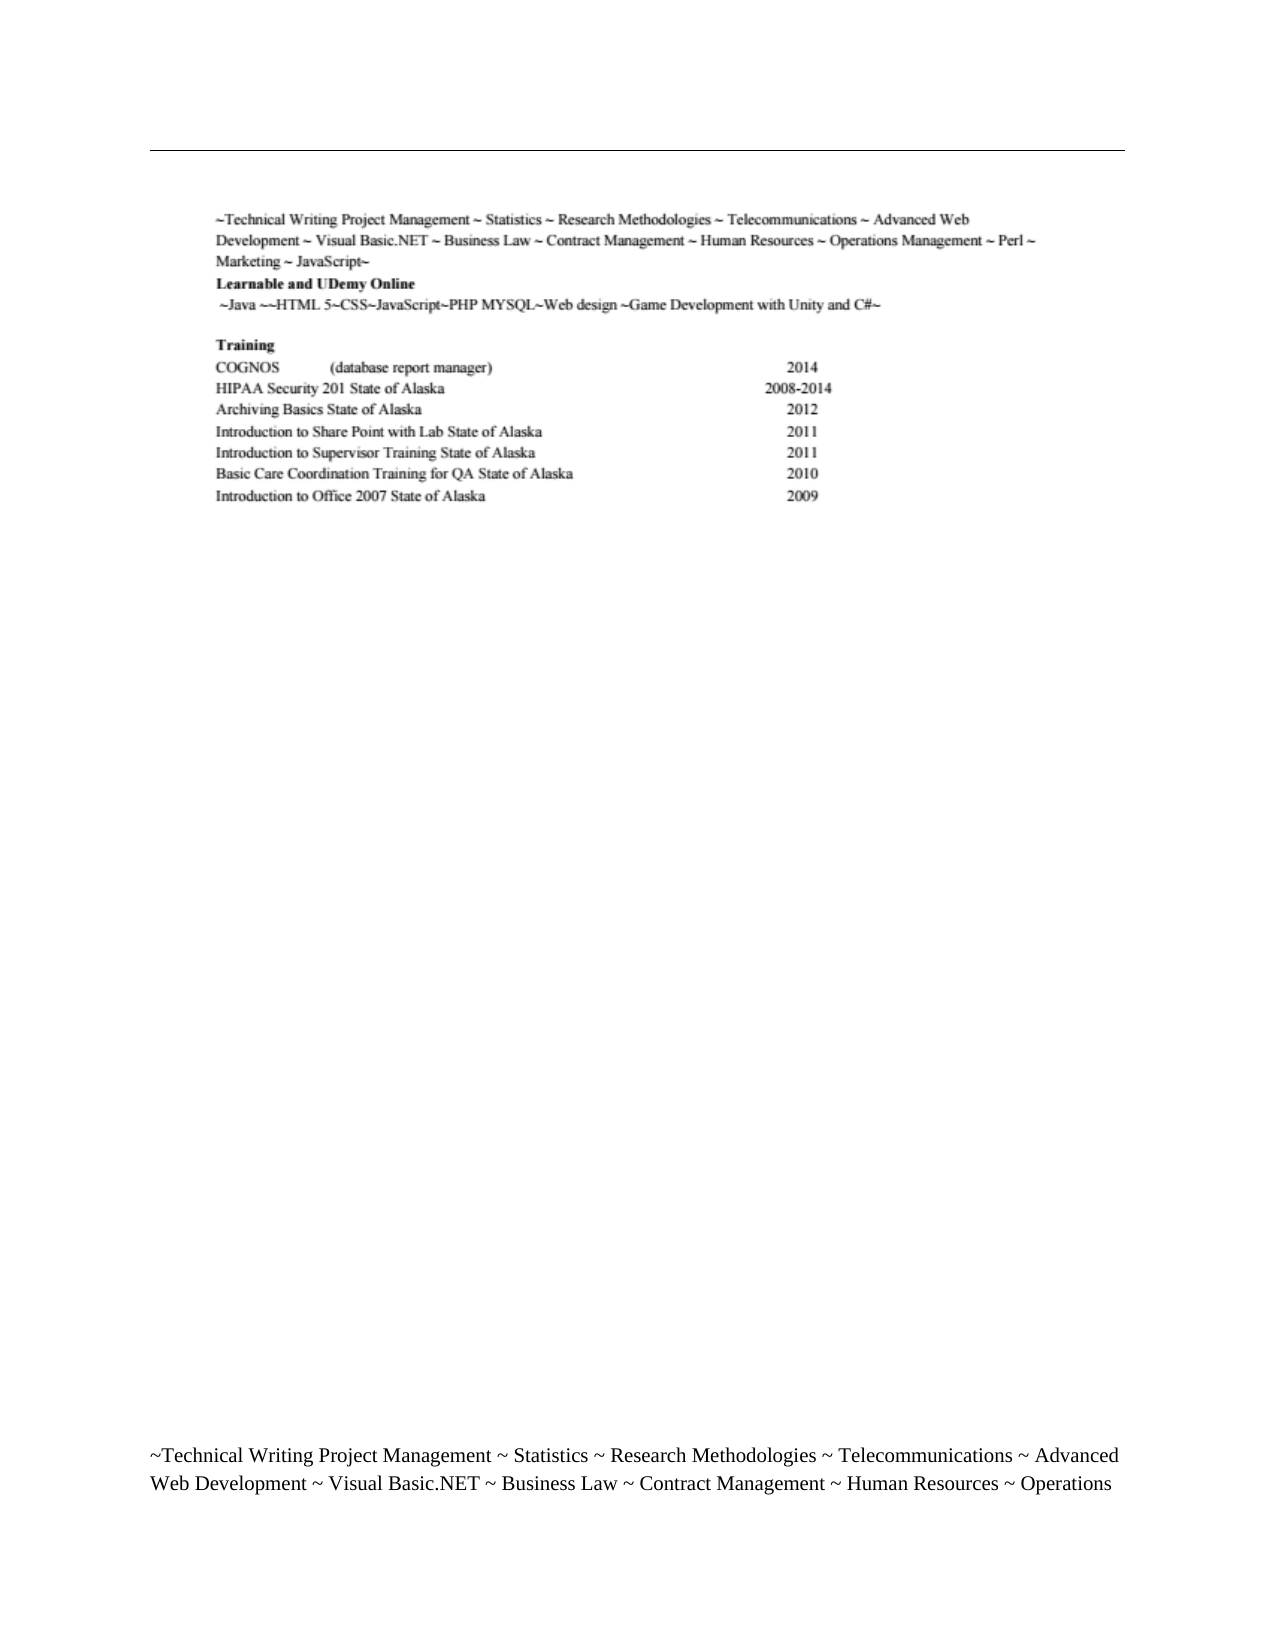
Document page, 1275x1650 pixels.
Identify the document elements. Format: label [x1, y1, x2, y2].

picture [150, 153, 1121, 1410]
text [150, 1443, 1125, 1495]
